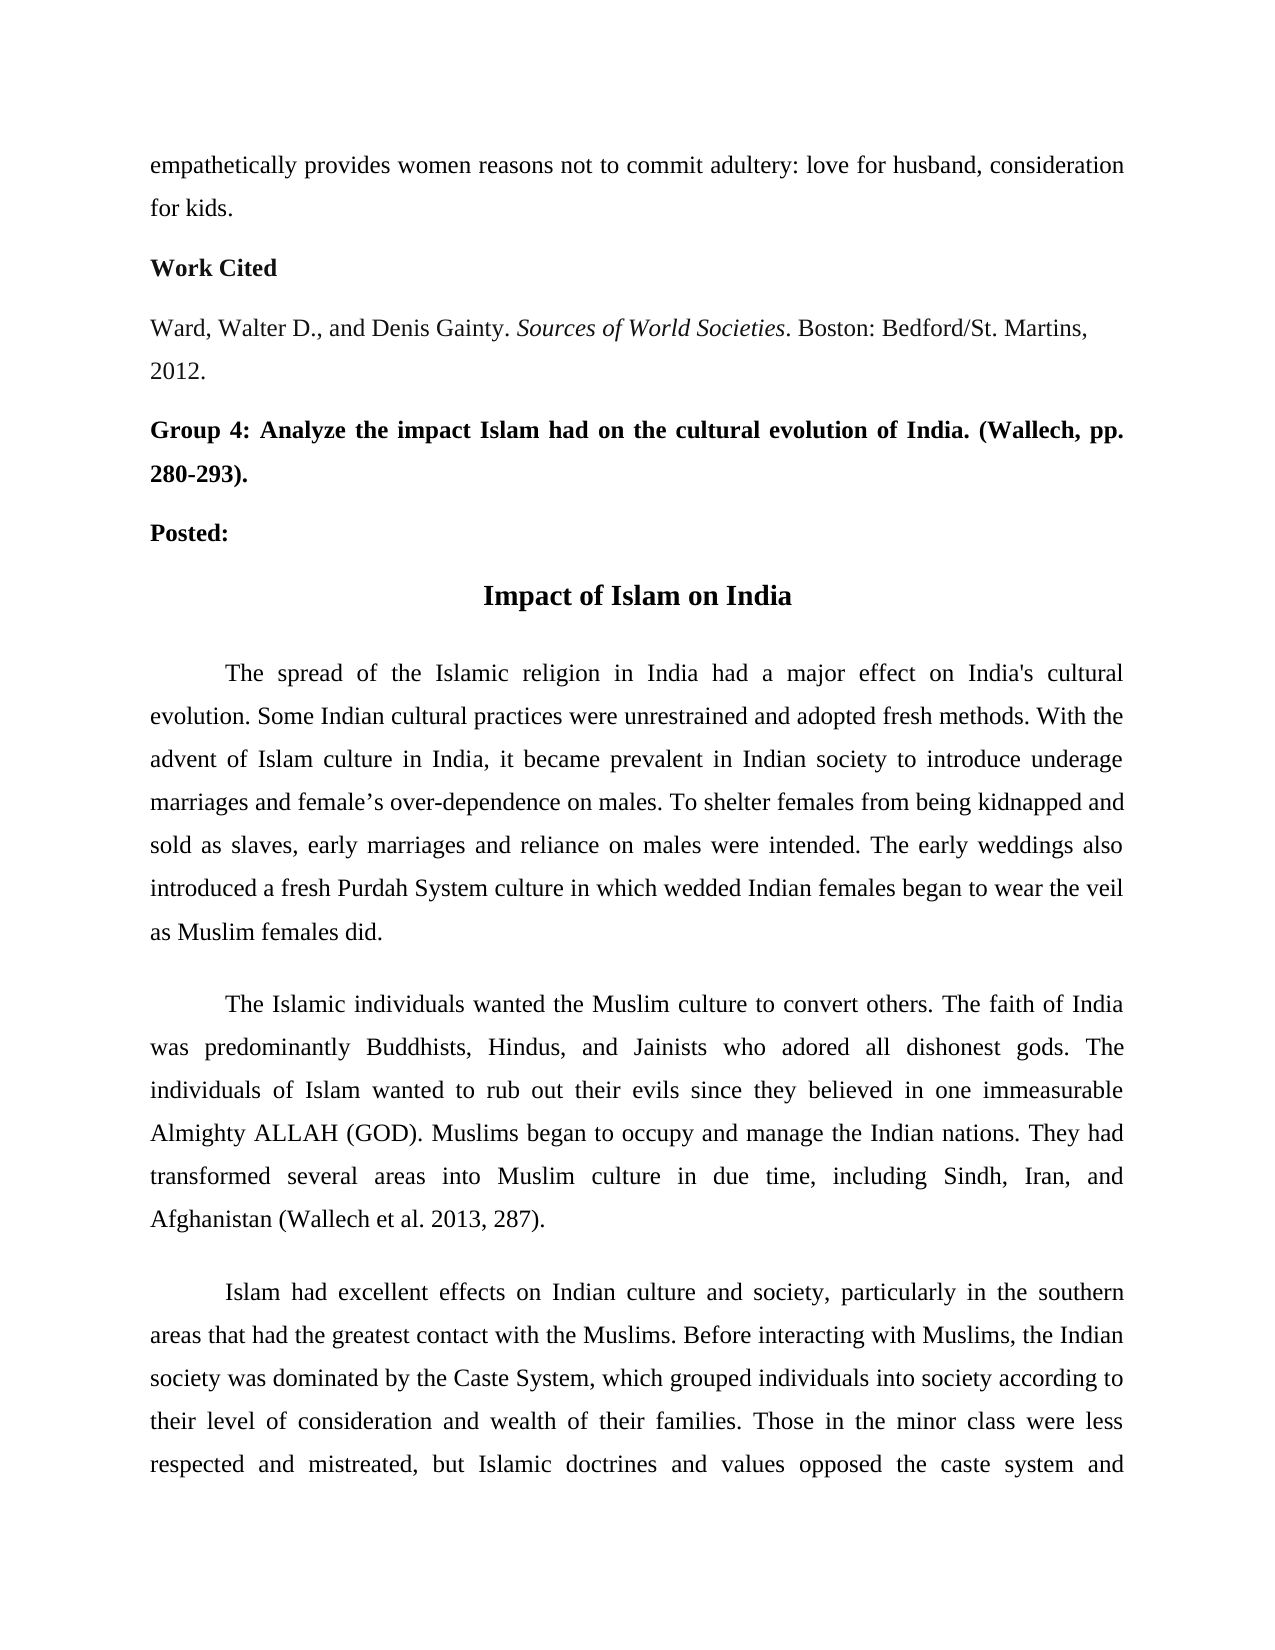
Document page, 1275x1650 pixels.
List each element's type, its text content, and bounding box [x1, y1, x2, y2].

text Group 4: Analyze the impact Islam had on the cultural evolution of India. (Wallech, pp. 280-293). [150, 416, 1125, 487]
text Impact of Islam on India [150, 578, 1125, 612]
text Work Cited [150, 253, 1125, 282]
text Posted: [150, 518, 1125, 547]
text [150, 150, 1125, 222]
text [150, 1277, 1125, 1478]
text Ward, Walter D., and Denis Gainty. Sources of World Societies. Boston: Bedford/St. Martins, 2012. [150, 313, 1125, 384]
text The spread of the Islamic religion in India had a major effect on India's cultural evolution. Some Indian cultural practices were unrestrained and adopted fresh methods. With the advent of Islam culture in India, it became prevalent in Indian society to introduce underage marriages and female’s over-dependence on males. To shelter females from being kidnapped and sold as slaves, early marriages and reliance on males were intended. The early weddings also introduced a fresh Purdah System culture in which wedded Indian females began to wear the veil as Muslim females did. [150, 658, 1125, 945]
text The Islamic individuals wanted the Muslim culture to convert others. The faith of India was predominantly Buddhists, Hindus, and Jainists who adored all dishonest gods. The individuals of Islam wanted to rub out their evils since they believed in one immeasurable Almighty ALLAH (GOD). Muslims began to occupy and manage the Indian nations. They had transformed several areas into Muslim culture in due time, including Sindh, Iran, and Afghanistan (Wallech et al. 2013, 287). [150, 989, 1125, 1233]
